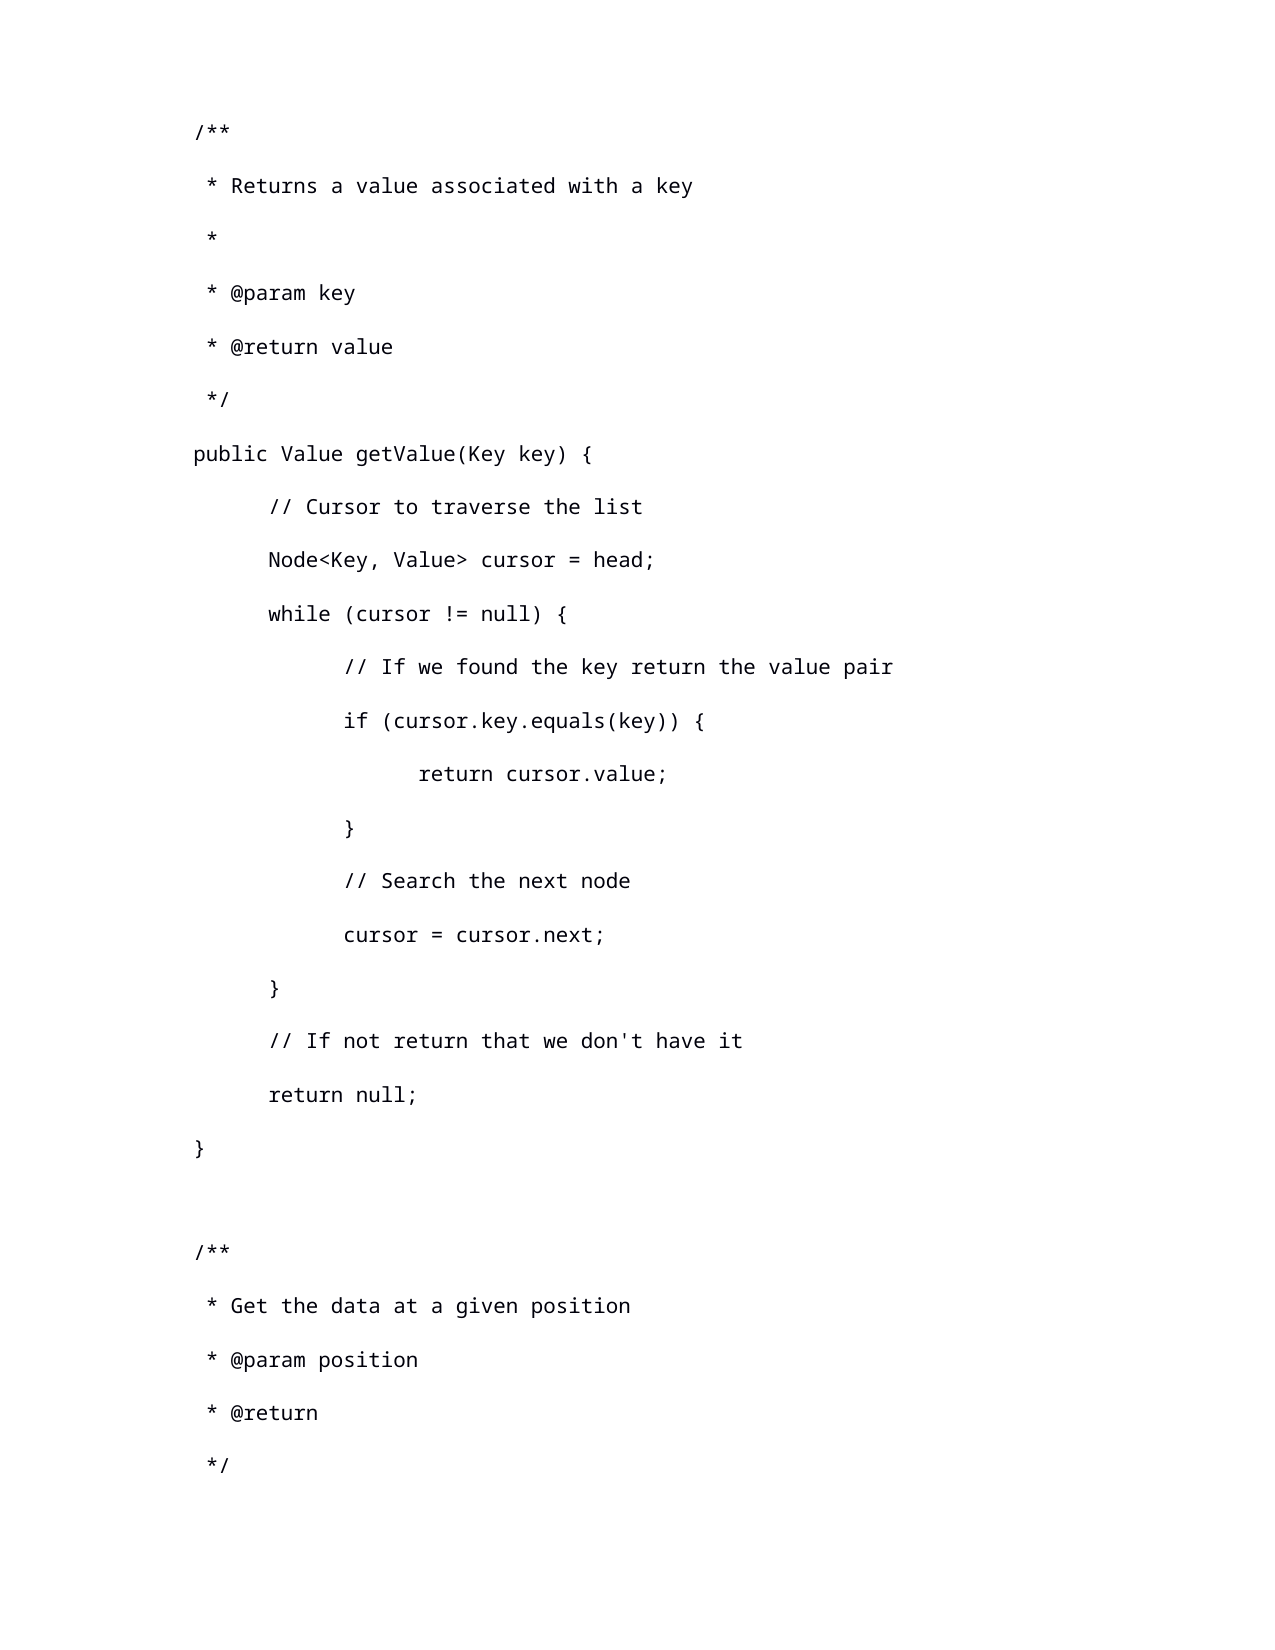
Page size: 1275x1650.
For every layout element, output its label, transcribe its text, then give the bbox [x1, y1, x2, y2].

text * @return value [118, 332, 1157, 360]
text * @param key [118, 278, 1157, 307]
text while (cursor != null) { [118, 599, 1157, 627]
text return cursor.value; [118, 759, 1157, 788]
text * @return [118, 1398, 1157, 1427]
text Node<Key, Value> cursor = head; [118, 546, 1157, 574]
text // Search the next node [118, 866, 1157, 895]
text * Get the data at a given position [118, 1291, 1157, 1320]
text cursor = cursor.next; [118, 920, 1157, 948]
text /** [118, 1238, 1157, 1266]
text } [118, 1133, 1157, 1162]
text * @param position [118, 1345, 1157, 1373]
text * Returns a value associated with a key [118, 172, 1157, 200]
text // If not return that we don't have it [118, 1027, 1157, 1055]
text if (cursor.key.equals(key)) { [118, 706, 1157, 734]
text */ [118, 385, 1157, 414]
text } [118, 973, 1157, 1002]
text } [118, 813, 1157, 841]
text * [118, 225, 1157, 253]
text */ [118, 1452, 1157, 1480]
text return null; [118, 1080, 1157, 1108]
text // If we found the key return the value pair [118, 652, 1157, 681]
text // Cursor to traverse the list [118, 492, 1157, 521]
text /** [118, 118, 1157, 147]
text public Value getValue(Key key) { [118, 439, 1157, 467]
